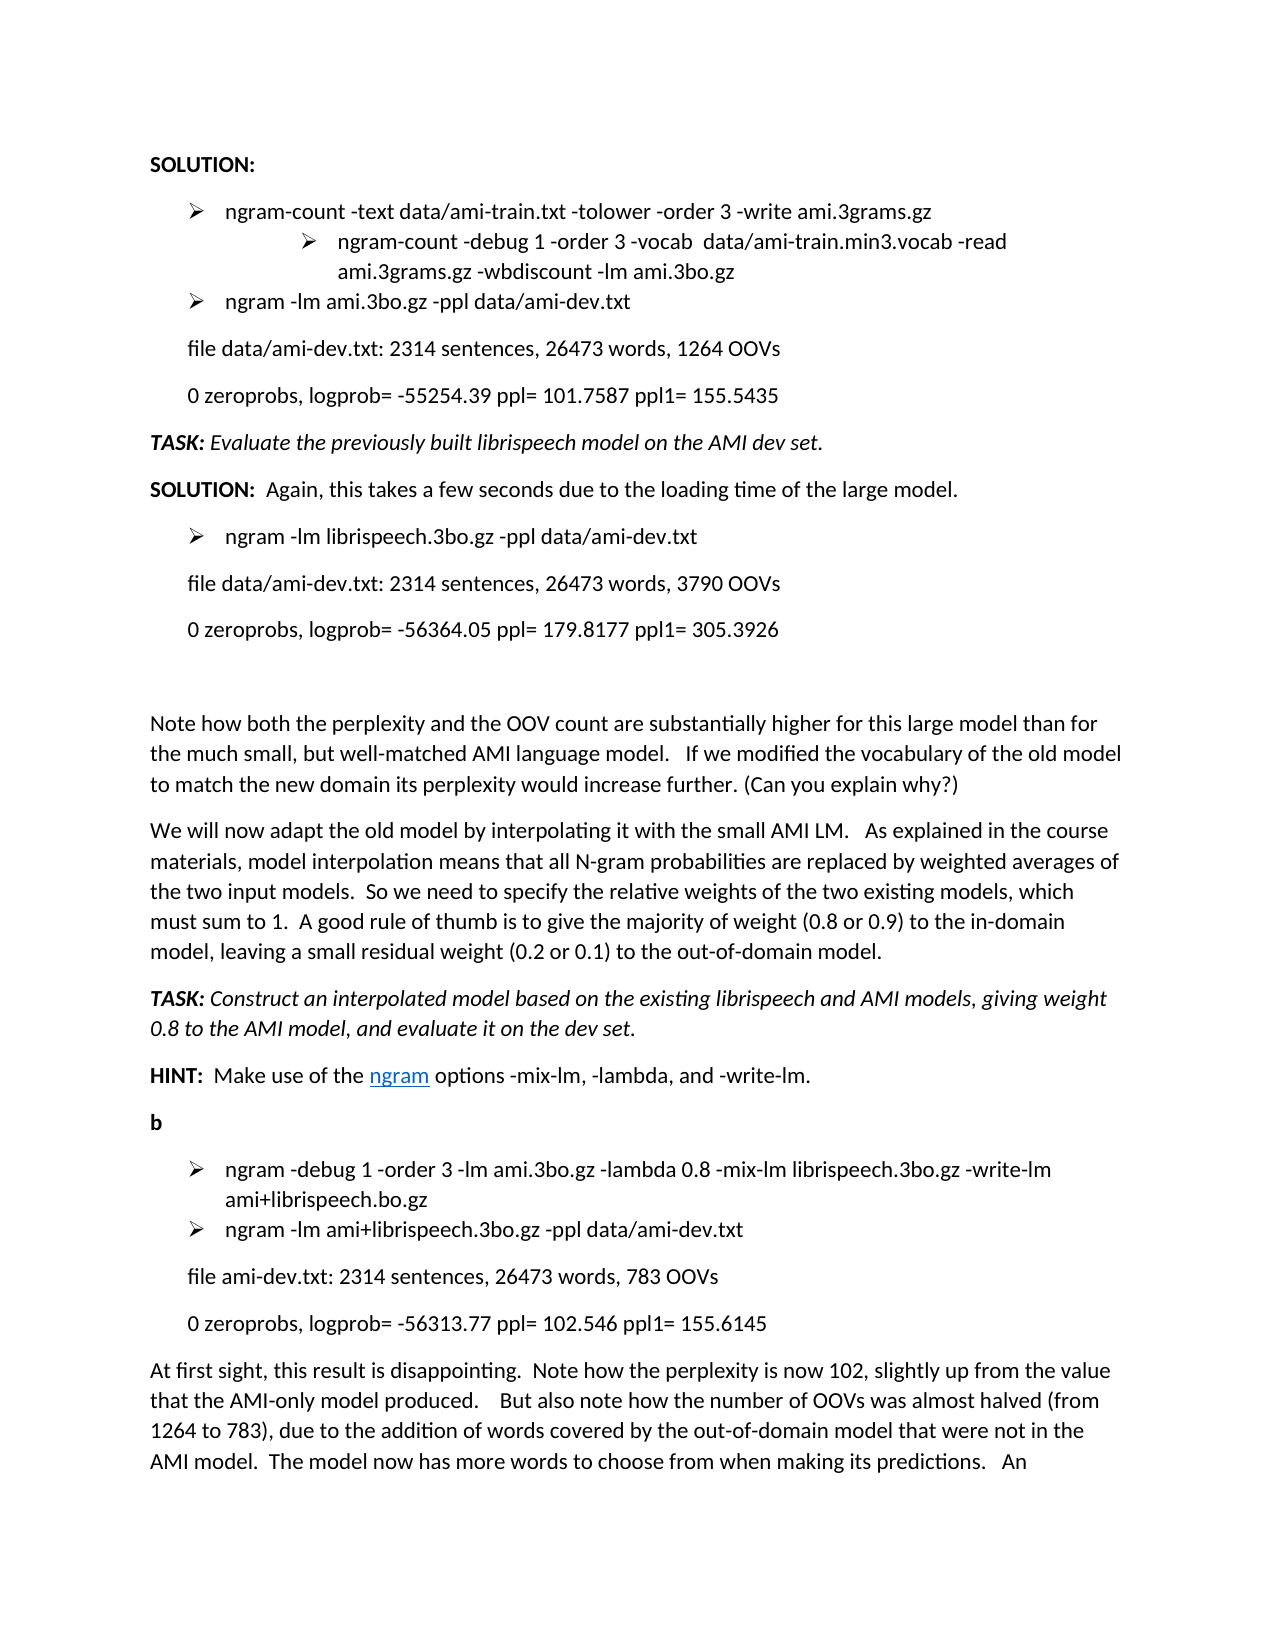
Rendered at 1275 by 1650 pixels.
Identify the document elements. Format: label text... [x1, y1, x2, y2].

text SOLUTION: [150, 150, 1125, 178]
text file data/ami-dev.txt: 2314 sentences, 26473 words, 3790 OOVs [187, 569, 1125, 597]
text We will now adapt the old model by interpolating it with the small AMI LM. As explained in the course materials, model interpolation means that all N-gram probabilities are replaced by weighted averages of the two input models. So we need to specify the relative weights of the two existing models, which must sum to 1. A good rule of thumb is to give the majority of weight (0.8 or 0.9) to the in-domain model, leaving a small residual weight (0.2 or 0.1) to the out-of-domain model. [150, 817, 1125, 966]
text 0 zeroprobs, logprob= -55254.39 ppl= 101.7587 ppl1= 155.5435 [187, 381, 1125, 409]
list ngram -lm librispeech.3bo.gz -ppl data/ami-dev.txt [187, 522, 1125, 550]
text file ami-dev.txt: 2314 sentences, 26473 words, 783 OOVs [187, 1262, 1125, 1291]
text 0 zeroprobs, logprob= -56364.05 ppl= 179.8177 ppl1= 305.3926 [187, 616, 1125, 644]
text HINT: Make use of the ngram options -mix-lm, -lambda, and -write-lm. [150, 1061, 1125, 1089]
text TASK: Construct an interpolated model based on the existing librispeech and AMI models, giving weight 0.8 to the AMI model, and evaluate it on the dev set. [150, 984, 1125, 1043]
list ngram-count -text data/ami-train.txt -tolower -order 3 -write ami.3grams.gz [187, 197, 1125, 225]
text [150, 1356, 1125, 1475]
text file data/ami-dev.txt: 2314 sentences, 26473 words, 1264 OOVs [187, 334, 1125, 362]
text SOLUTION: Again, this takes a few seconds due to the loading time of the large model. [150, 475, 1125, 503]
list ngram -lm ami+librispeech.3bo.gz -ppl data/ami-dev.txt [187, 1216, 1125, 1244]
list ngram -lm ami.3bo.gz -ppl data/ami-dev.txt [187, 287, 1125, 316]
text Note how both the perplexity and the OOV count are substantially higher for this large model than for the much small, but well-matched AMI language model. If we modified the vocabulary of the old model to match the new domain its perplexity would increase further. (Can you explain why?) [150, 709, 1125, 798]
text b [150, 1108, 1125, 1136]
text TASK: Evaluate the previously built librispeech model on the AMI dev set. [150, 428, 1125, 456]
list ngram-count -debug 1 -order 3 -vocab data/ami-train.min3.vocab -read ami.3grams.gz -wbdiscount -lm ami.3bo.gz [300, 227, 1125, 285]
text 0 zeroprobs, logprob= -56313.77 ppl= 102.546 ppl1= 155.6145 [187, 1309, 1125, 1337]
list ngram -debug 1 -order 3 -lm ami.3bo.gz -lambda 0.8 -mix-lm librispeech.3bo.gz -write-lm ami+librispeech.bo.gz [187, 1155, 1125, 1213]
